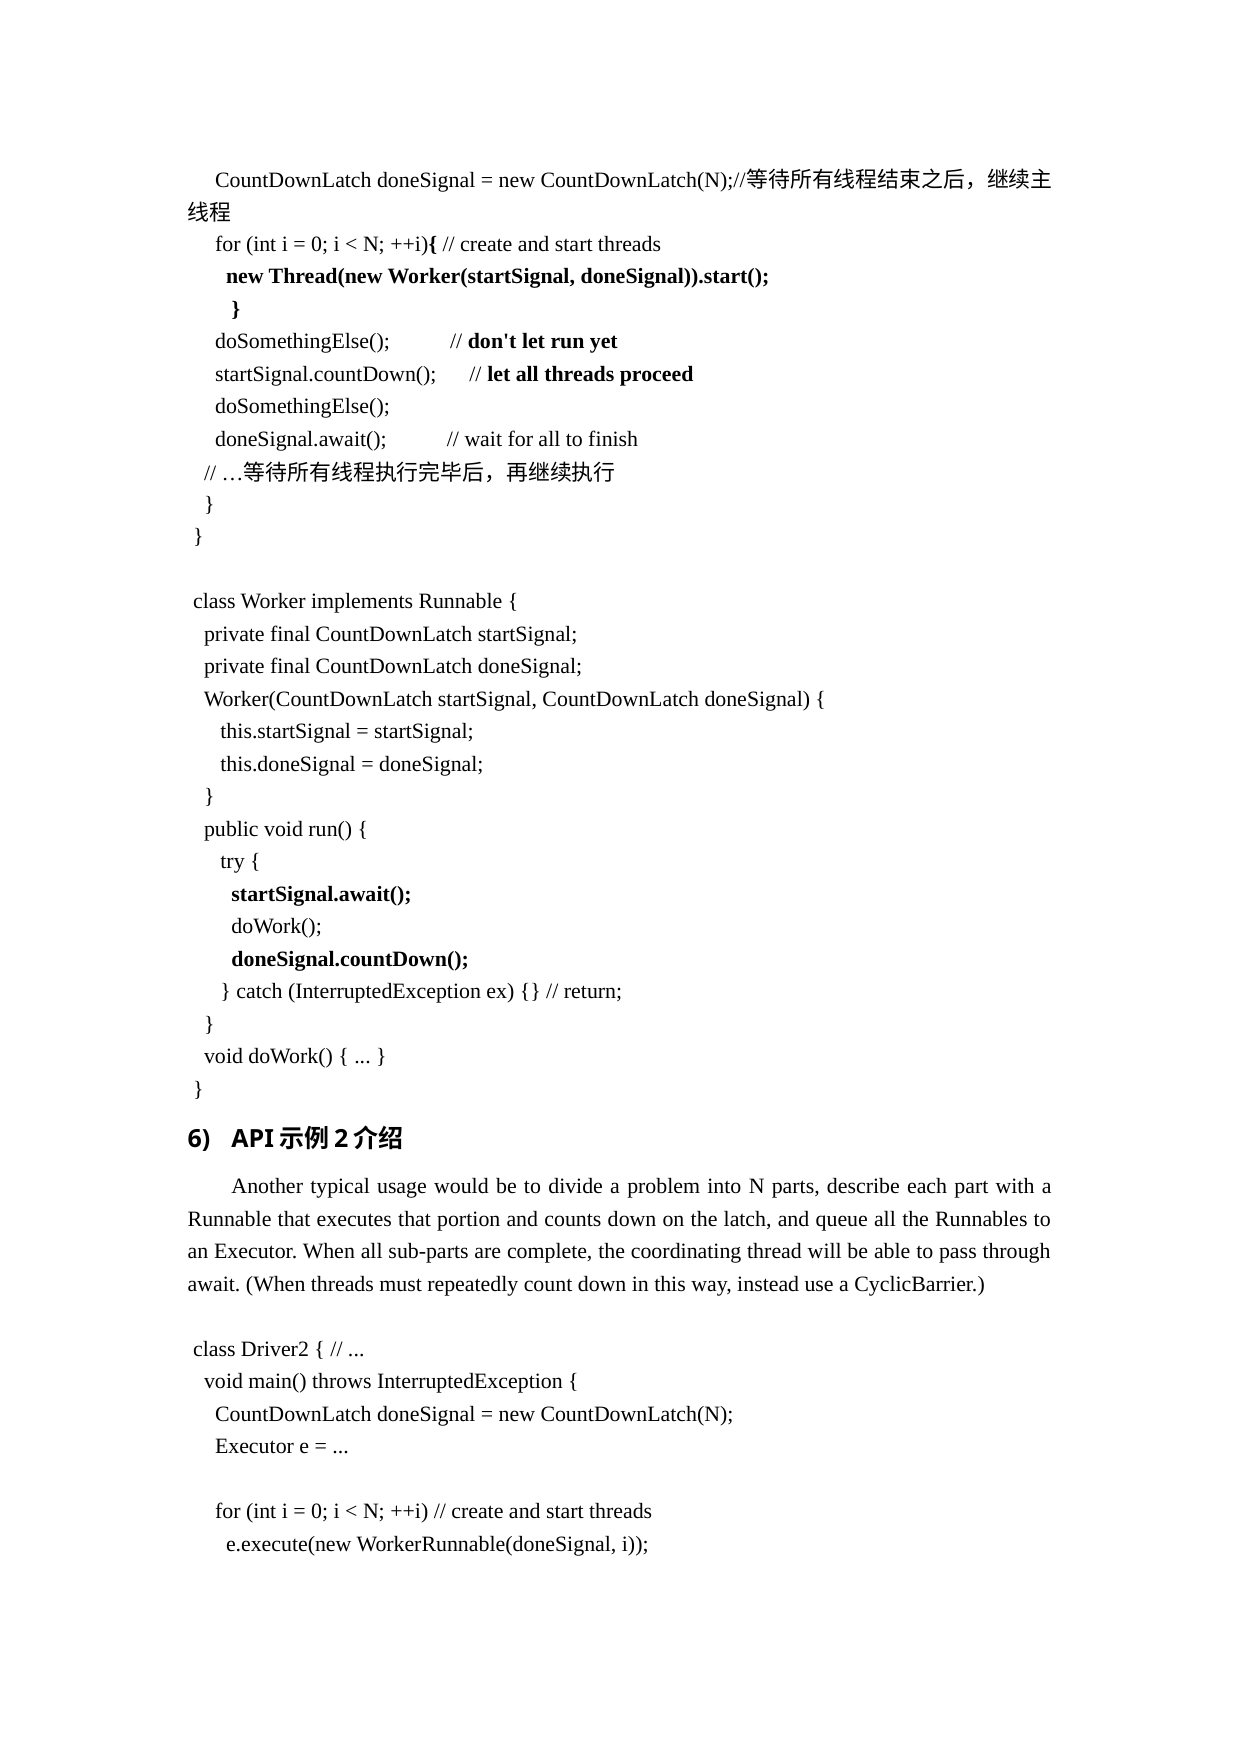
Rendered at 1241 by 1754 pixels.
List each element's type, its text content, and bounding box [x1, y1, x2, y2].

text } [187, 519, 1053, 552]
text } [187, 779, 1053, 812]
text } [187, 1007, 1053, 1039]
text new Thread(new Worker(startSignal, doneSignal)).start(); [187, 259, 1053, 292]
text for (int i = 0; i < N; ++i) // create and start threads [187, 1494, 1053, 1527]
text this.doneSignal = doneSignal; [187, 747, 1053, 779]
text } catch (InterruptedException ex) {} // return; [187, 974, 1053, 1007]
text } [187, 487, 1053, 519]
text Another typical usage would be to divide a problem into N parts, describe each part with a Runnable that executes that portion and counts down on the latch, and queue all the Runnables to an Executor. When all sub-parts are complete, the coordinating thread will be able to pass through await. (When threads must repeatedly count down in this way, instead use a CyclicBarrier.) [187, 1169, 1053, 1299]
text Worker(CountDownLatch startSignal, CountDownLatch doneSignal) { [187, 682, 1053, 714]
text class Driver2 { // ... [187, 1332, 1053, 1364]
text CountDownLatch doneSignal = new CountDownLatch(N);//等待所有线程结束之后，继续主线程 [187, 162, 1053, 227]
text e.execute(new WorkerRunnable(doneSignal, i)); [187, 1527, 1053, 1559]
text this.startSignal = startSignal; [187, 714, 1053, 747]
subtitle API示例2介绍 [187, 1104, 1053, 1169]
text public void run() { [187, 812, 1053, 844]
text private final CountDownLatch startSignal; [187, 617, 1053, 649]
text class Worker implements Runnable { [187, 584, 1053, 617]
text } [187, 292, 1053, 324]
text startSignal.await(); [187, 877, 1053, 909]
text Executor e = ... [187, 1429, 1053, 1462]
text startSignal.countDown(); // let all threads proceed [187, 357, 1053, 389]
text doneSignal.await(); // wait for all to finish [187, 422, 1053, 454]
text doWork(); [187, 909, 1053, 942]
text doSomethingElse(); // don't let run yet [187, 324, 1053, 357]
text try { [187, 844, 1053, 877]
text doneSignal.countDown(); [187, 942, 1053, 974]
text } [187, 1072, 1053, 1104]
text for (int i = 0; i < N; ++i){ // create and start threads [187, 227, 1053, 259]
text void doWork() { ... } [187, 1039, 1053, 1072]
text doSomethingElse(); [187, 389, 1053, 422]
text CountDownLatch doneSignal = new CountDownLatch(N); [187, 1397, 1053, 1429]
text // …等待所有线程执行完毕后，再继续执行 [187, 454, 1053, 487]
text void main() throws InterruptedException { [187, 1364, 1053, 1397]
text private final CountDownLatch doneSignal; [187, 649, 1053, 682]
